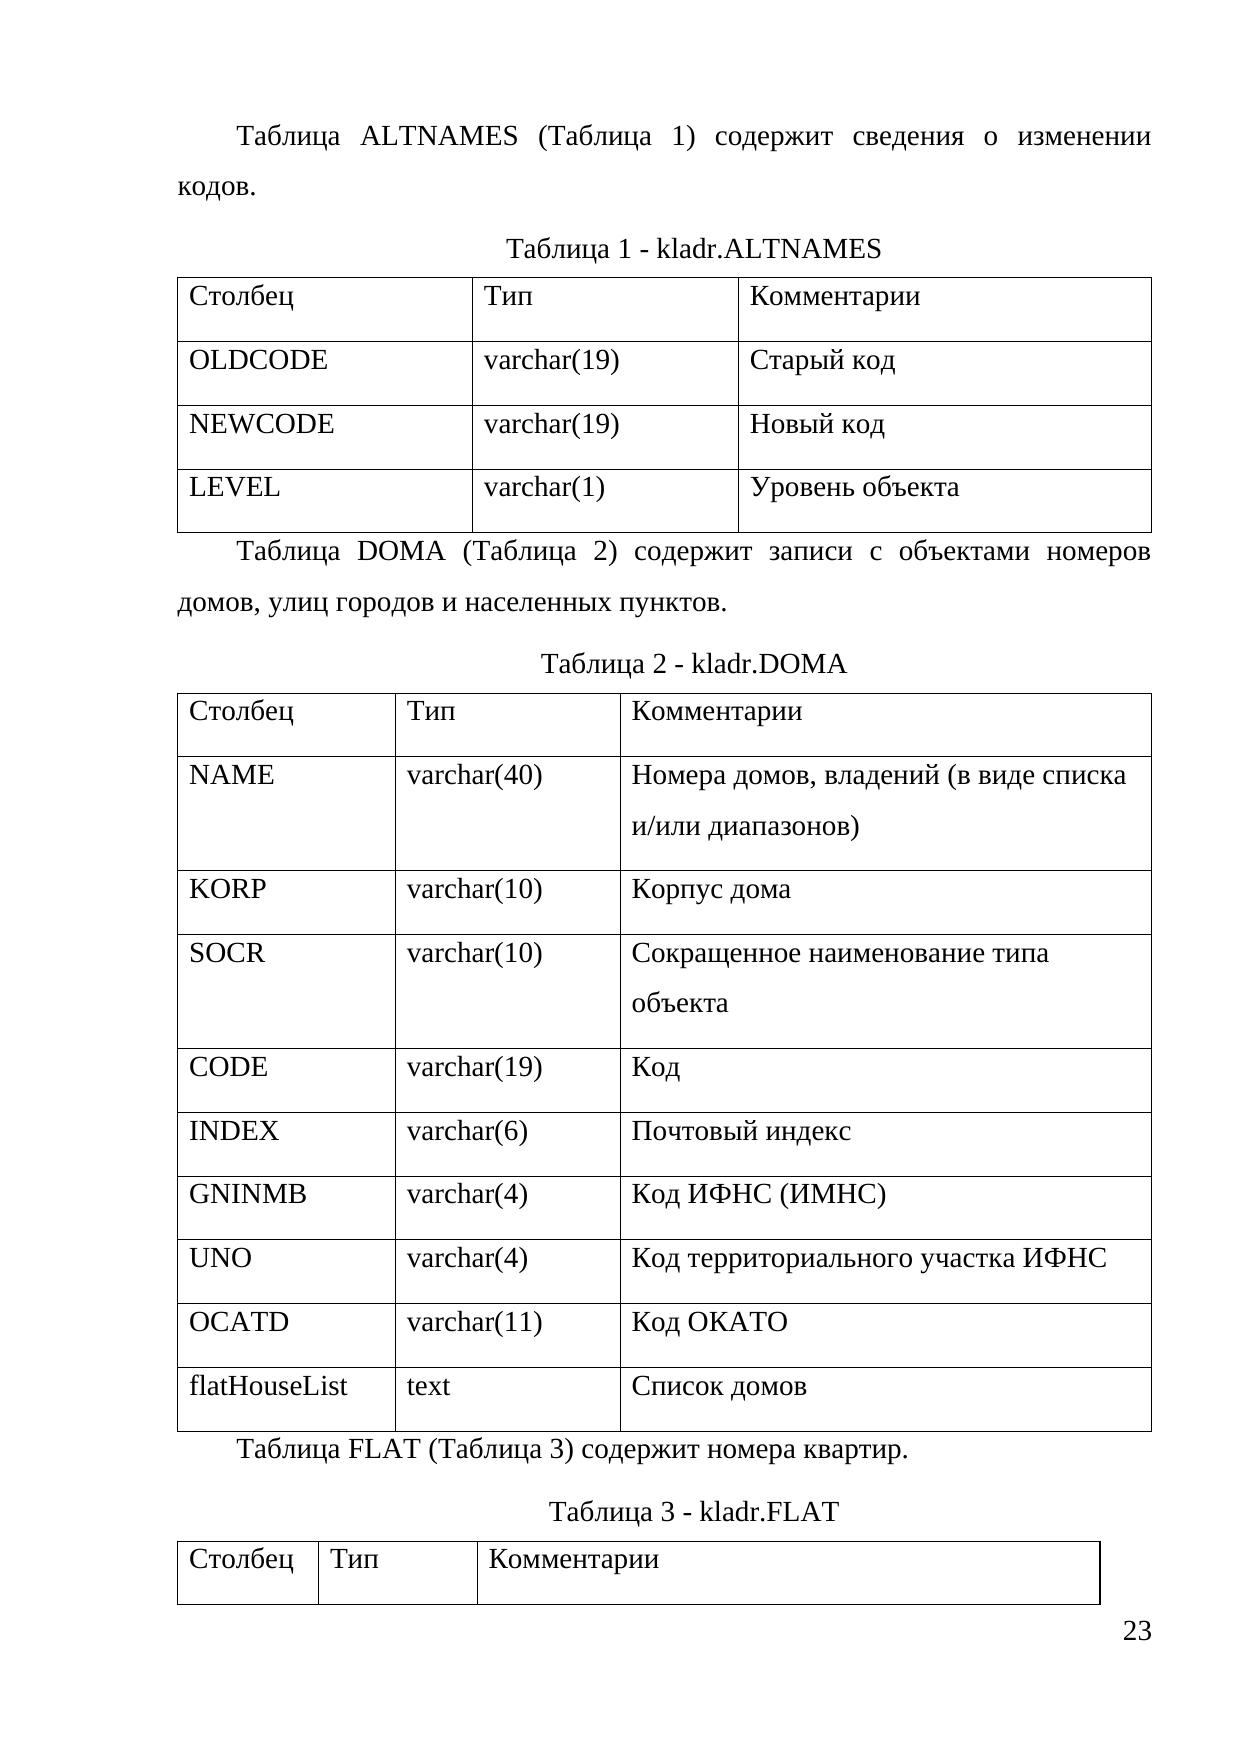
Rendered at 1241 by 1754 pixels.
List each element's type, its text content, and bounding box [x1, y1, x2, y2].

table_cell Код ОКАТО [621, 1304, 1151, 1367]
table_cell Старый код [739, 342, 1151, 405]
table_cell OLDCODE [178, 342, 472, 405]
table_cell varchar(10) [396, 871, 620, 934]
table_cell varchar(19) [473, 406, 738, 468]
table_cell KORP [178, 871, 395, 934]
table_header Столбец [178, 278, 472, 341]
table_cell varchar(19) [473, 342, 738, 405]
table_cell varchar(10) [396, 935, 620, 1048]
text Таблица FLAT (Таблица 3) содержит номера квартир. [177, 1432, 1152, 1465]
table_cell NAME [178, 757, 395, 870]
table_cell varchar(40) [396, 757, 620, 870]
table_cell text [396, 1368, 620, 1431]
table_cell Код территориального участка ИФНС [621, 1240, 1151, 1303]
table_cell varchar(4) [396, 1240, 620, 1303]
table_cell Новый код [739, 406, 1151, 468]
text Таблица DOMA (Таблица 2) содержит записи с объектами номеров домов, улиц городов и населенных пунктов. [177, 533, 1152, 617]
table_header Столбец [178, 694, 395, 756]
table_header Комментарии [478, 1542, 1099, 1604]
table_cell Сокращенное наименование типа объекта [621, 935, 1151, 1048]
table_header Комментарии [621, 694, 1151, 756]
table_cell NEWCODE [178, 406, 472, 468]
text Таблица ALTNAMES (Таблица 1) содержит сведения о изменении кодов. [177, 118, 1152, 202]
table_cell Почтовый индекс [621, 1113, 1151, 1176]
table_cell Список домов [621, 1368, 1151, 1431]
table_cell UNO [178, 1240, 395, 1303]
table_cell OCATD [178, 1304, 395, 1367]
table_cell Код ИФНС (ИМНС) [621, 1177, 1151, 1239]
table_header Комментарии [739, 278, 1151, 341]
table_cell LEVEL [178, 470, 472, 532]
table_cell Код [621, 1049, 1151, 1112]
table_cell SOCR [178, 935, 395, 1048]
table_cell Уровень объекта [739, 470, 1151, 532]
table_cell varchar(4) [396, 1177, 620, 1239]
table_cell flatHouseList [178, 1368, 395, 1431]
table_header Тип [396, 694, 620, 756]
table_header Столбец [178, 1542, 318, 1604]
table_cell GNINMB [178, 1177, 395, 1239]
table_cell INDEX [178, 1113, 395, 1176]
table_cell Номера домов, владений (в виде списка и/или диапазонов) [621, 757, 1151, 870]
table_cell varchar(11) [396, 1304, 620, 1367]
table_cell varchar(6) [396, 1113, 620, 1176]
table_cell Корпус дома [621, 871, 1151, 934]
table_header Тип [473, 278, 738, 341]
table_cell varchar(19) [396, 1049, 620, 1112]
table_header Тип [319, 1542, 477, 1604]
table_cell varchar(1) [473, 470, 738, 532]
table_cell CODE [178, 1049, 395, 1112]
